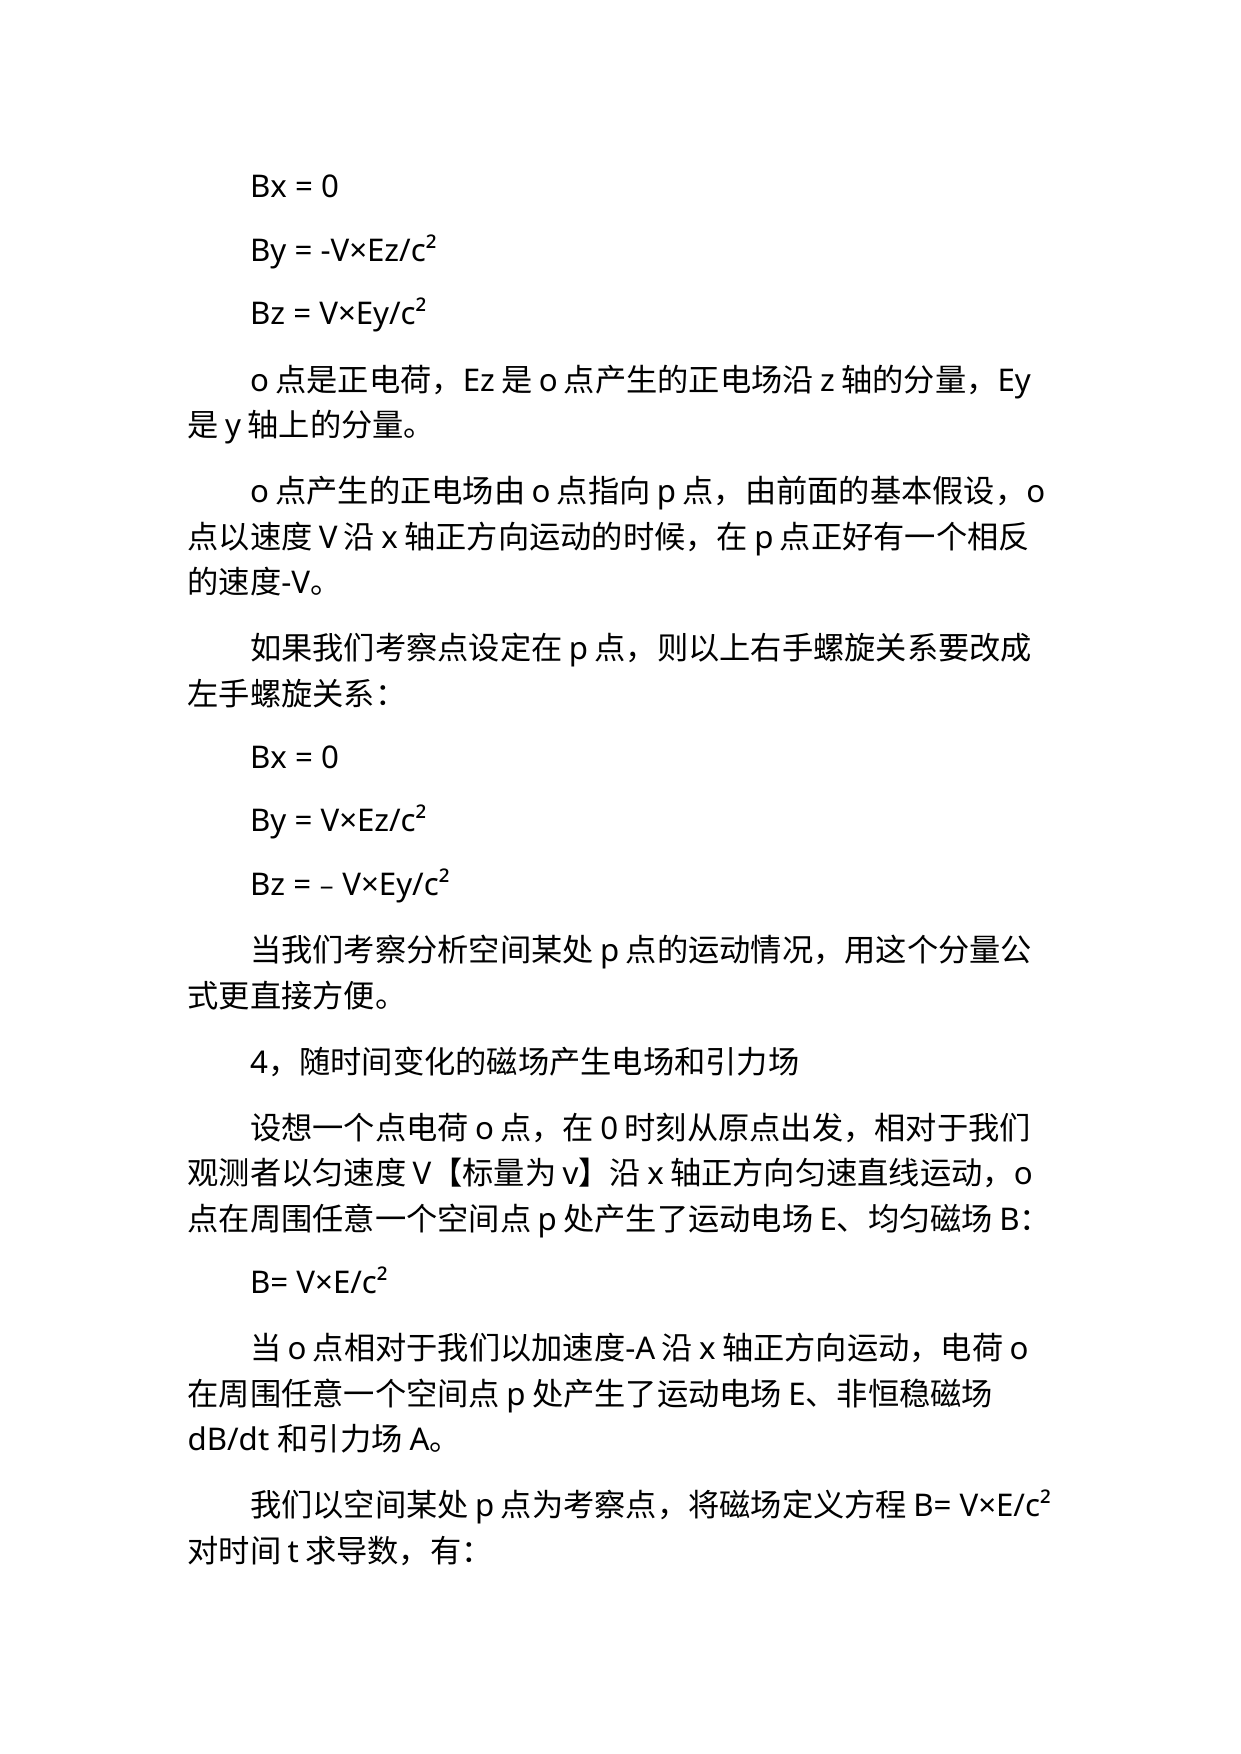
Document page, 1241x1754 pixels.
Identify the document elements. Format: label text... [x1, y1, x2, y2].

text 4，随时间变化的磁场产生电场和引力场 [187, 1037, 1053, 1082]
text 设想一个点电荷o点，在0时刻从原点出发，相对于我们观测者以匀速度V【标量为v】沿x轴正方向匀速直线运动，o点在周围任意一个空间点p处产生了运动电场E、均匀磁场B： [187, 1103, 1053, 1239]
text o点是正电荷，Ez是o点产生的正电场沿z轴的分量，Ey是y轴上的分量。 [187, 355, 1053, 446]
text By = V×Ez/c² [187, 798, 1053, 841]
text By = -V×Ez/c² [187, 228, 1053, 271]
text o点产生的正电场由o点指向p点，由前面的基本假设，o点以速度V沿x轴正方向运动的时候，在p点正好有一个相反的速度-V。 [187, 466, 1053, 603]
text 如果我们考察点设定在p点，则以上右手螺旋关系要改成左手螺旋关系： [187, 623, 1053, 714]
text B= V×E/c² [187, 1260, 1053, 1303]
text 当o点相对于我们以加速度-A沿x轴正方向运动，电荷o在周围任意一个空间点p处产生了运动电场E、非恒稳磁场dB/dt 和引力场 A。 [187, 1323, 1053, 1460]
text Bx = 0 [187, 164, 1053, 207]
text 当我们考察分析空间某处p点的运动情况，用这个分量公式更直接方便。 [187, 925, 1053, 1016]
text 我们以空间某处p点为考察点，将磁场定义方程B= V×E/c²对时间t求导数，有： [187, 1481, 1053, 1571]
text Bz = V×Ey/c² [187, 291, 1053, 334]
text Bx = 0 [187, 735, 1053, 778]
text Bz =﹣V×Ey/c² [187, 862, 1053, 904]
